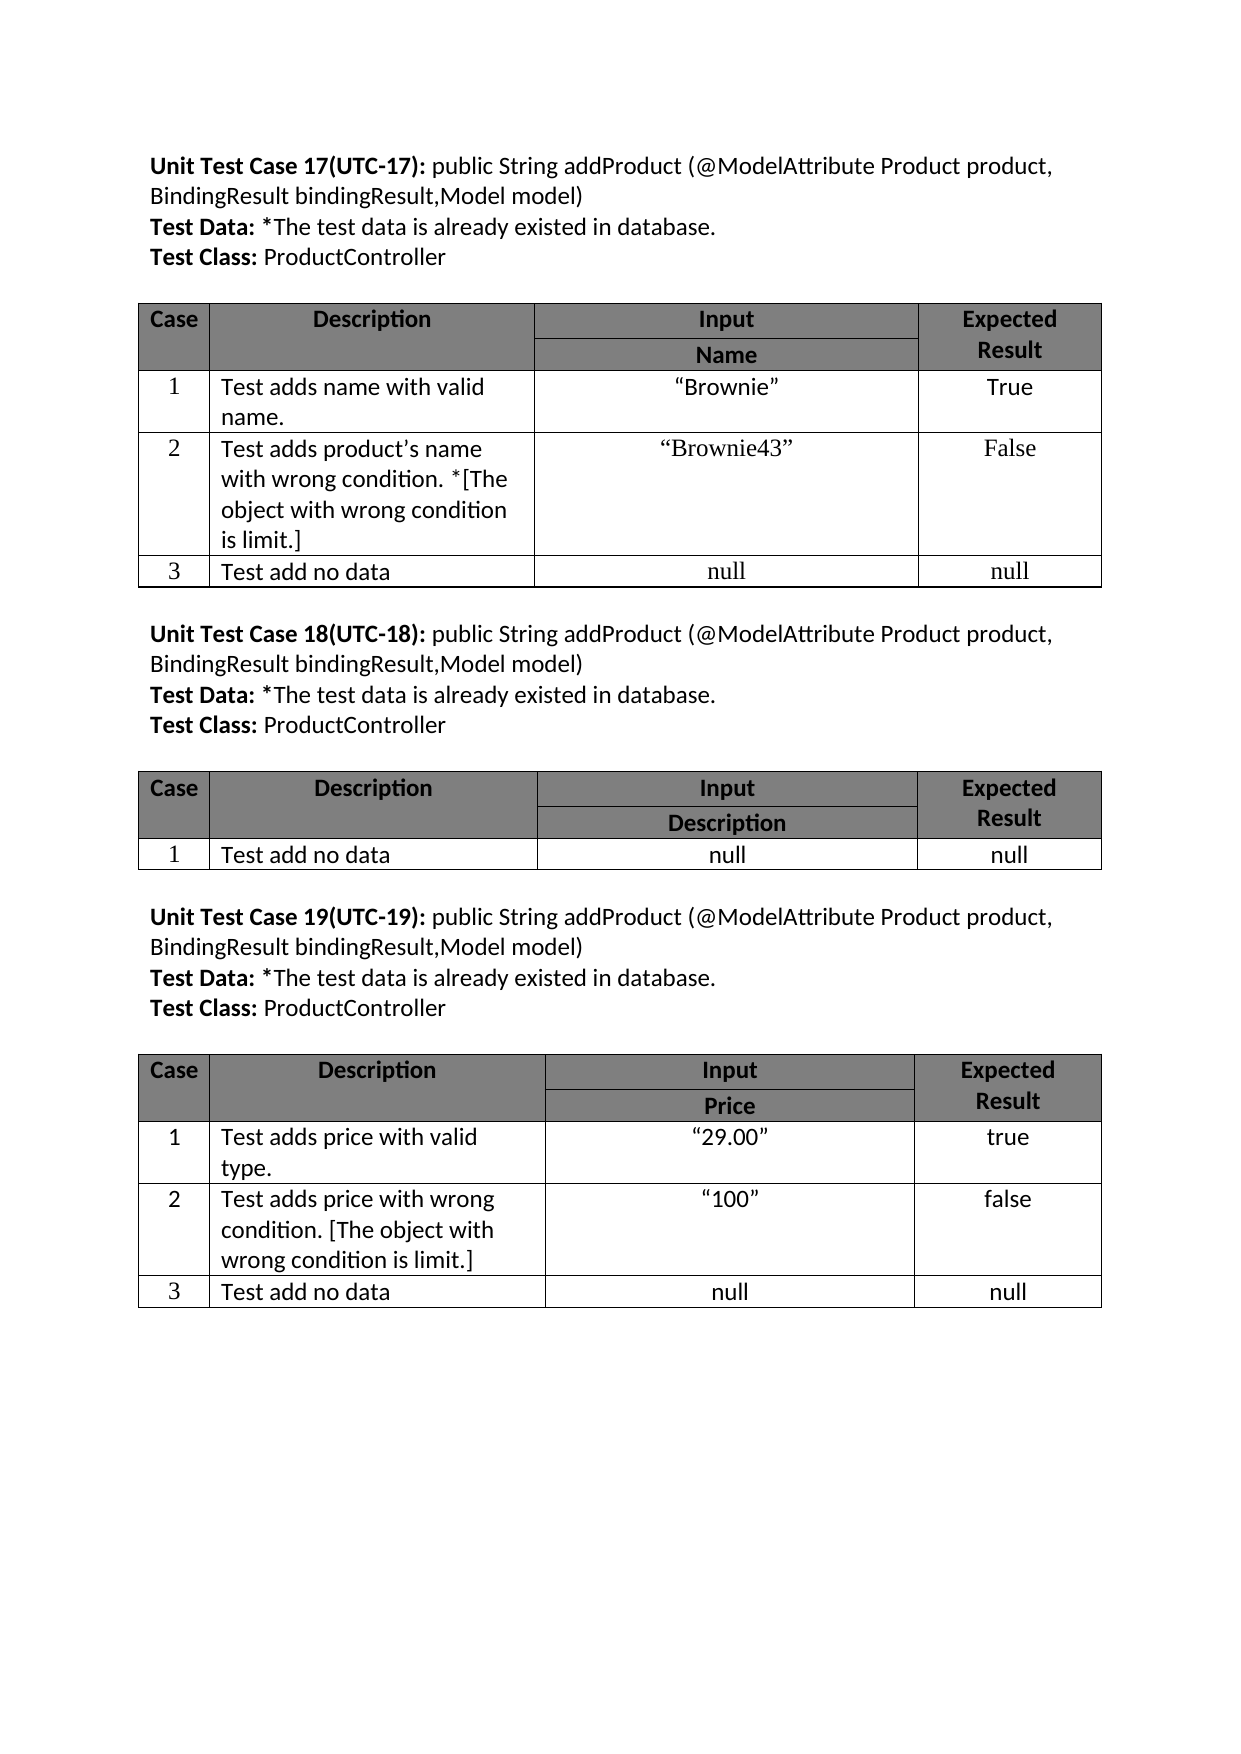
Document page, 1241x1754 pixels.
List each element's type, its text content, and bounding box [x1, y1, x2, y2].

table_cell Description [538, 807, 917, 838]
table_cell null [915, 1276, 1101, 1307]
table_cell “29.00” [546, 1122, 914, 1183]
table_header Description [210, 1055, 545, 1121]
table_cell “Brownie” [535, 371, 918, 432]
table_cell 1 [139, 371, 209, 432]
table_header Case [139, 772, 209, 838]
table_header Case [139, 304, 209, 370]
table_cell null [546, 1276, 914, 1307]
table_header Expected Result [918, 772, 1101, 838]
text Test Data: *The test data is already existed in database. [150, 962, 1090, 992]
table_cell Test add no data [210, 839, 537, 869]
table_header Input [538, 772, 917, 806]
table_cell 2 [139, 433, 209, 555]
table_cell 3 [139, 1276, 209, 1307]
table_cell null [919, 556, 1101, 586]
table_header Input [546, 1055, 914, 1089]
table_cell Test add no data [210, 556, 534, 586]
text Unit Test Case 19(UTC-19): public String addProduct (@ModelAttribute Product product, BindingResult bindingResult,Model model) [150, 901, 1090, 962]
text Test Data: *The test data is already existed in database. [150, 679, 1090, 709]
text Test Class: ProductController [150, 992, 1090, 1023]
table_cell true [915, 1122, 1101, 1183]
table_header Expected Result [915, 1055, 1101, 1121]
table_header Expected Result [919, 304, 1101, 370]
table_cell null [918, 839, 1101, 869]
table_cell “Brownie43” [535, 433, 918, 555]
table_header Input [535, 304, 918, 338]
table_cell null [535, 556, 918, 586]
text Test Class: ProductController [150, 709, 1090, 740]
text Unit Test Case 18(UTC-18): public String addProduct (@ModelAttribute Product product, BindingResult bindingResult,Model model) [150, 618, 1090, 679]
text Unit Test Case 17(UTC-17): public String addProduct (@ModelAttribute Product product, BindingResult bindingResult,Model model) [150, 150, 1090, 211]
table_cell Name [535, 339, 918, 370]
text Test Class: ProductController [150, 242, 1090, 272]
table_cell 1 [139, 1122, 209, 1183]
table_header Description [210, 304, 534, 370]
table_cell True [919, 371, 1101, 432]
table_cell Test adds name with valid name. [210, 371, 534, 432]
table_cell Price [546, 1090, 914, 1121]
table_cell 2 [139, 1184, 209, 1275]
table_cell False [919, 433, 1101, 555]
table_cell Test adds price with valid type. [210, 1122, 545, 1183]
table_cell Test add no data [210, 1276, 545, 1307]
table_cell 1 [139, 839, 209, 869]
table_cell Test adds price with wrong condition. [The object with wrong condition is limit.] [210, 1184, 545, 1275]
table_cell null [538, 839, 917, 869]
table_header Description [210, 772, 537, 838]
table_header Case [139, 1055, 209, 1121]
table_cell false [915, 1184, 1101, 1275]
table_cell 3 [139, 556, 209, 586]
table_cell “100” [546, 1184, 914, 1275]
text Test Data: *The test data is already existed in database. [150, 211, 1090, 242]
table_cell Test adds product’s name with wrong condition. *[The object with wrong condition is limit.] [210, 433, 534, 555]
